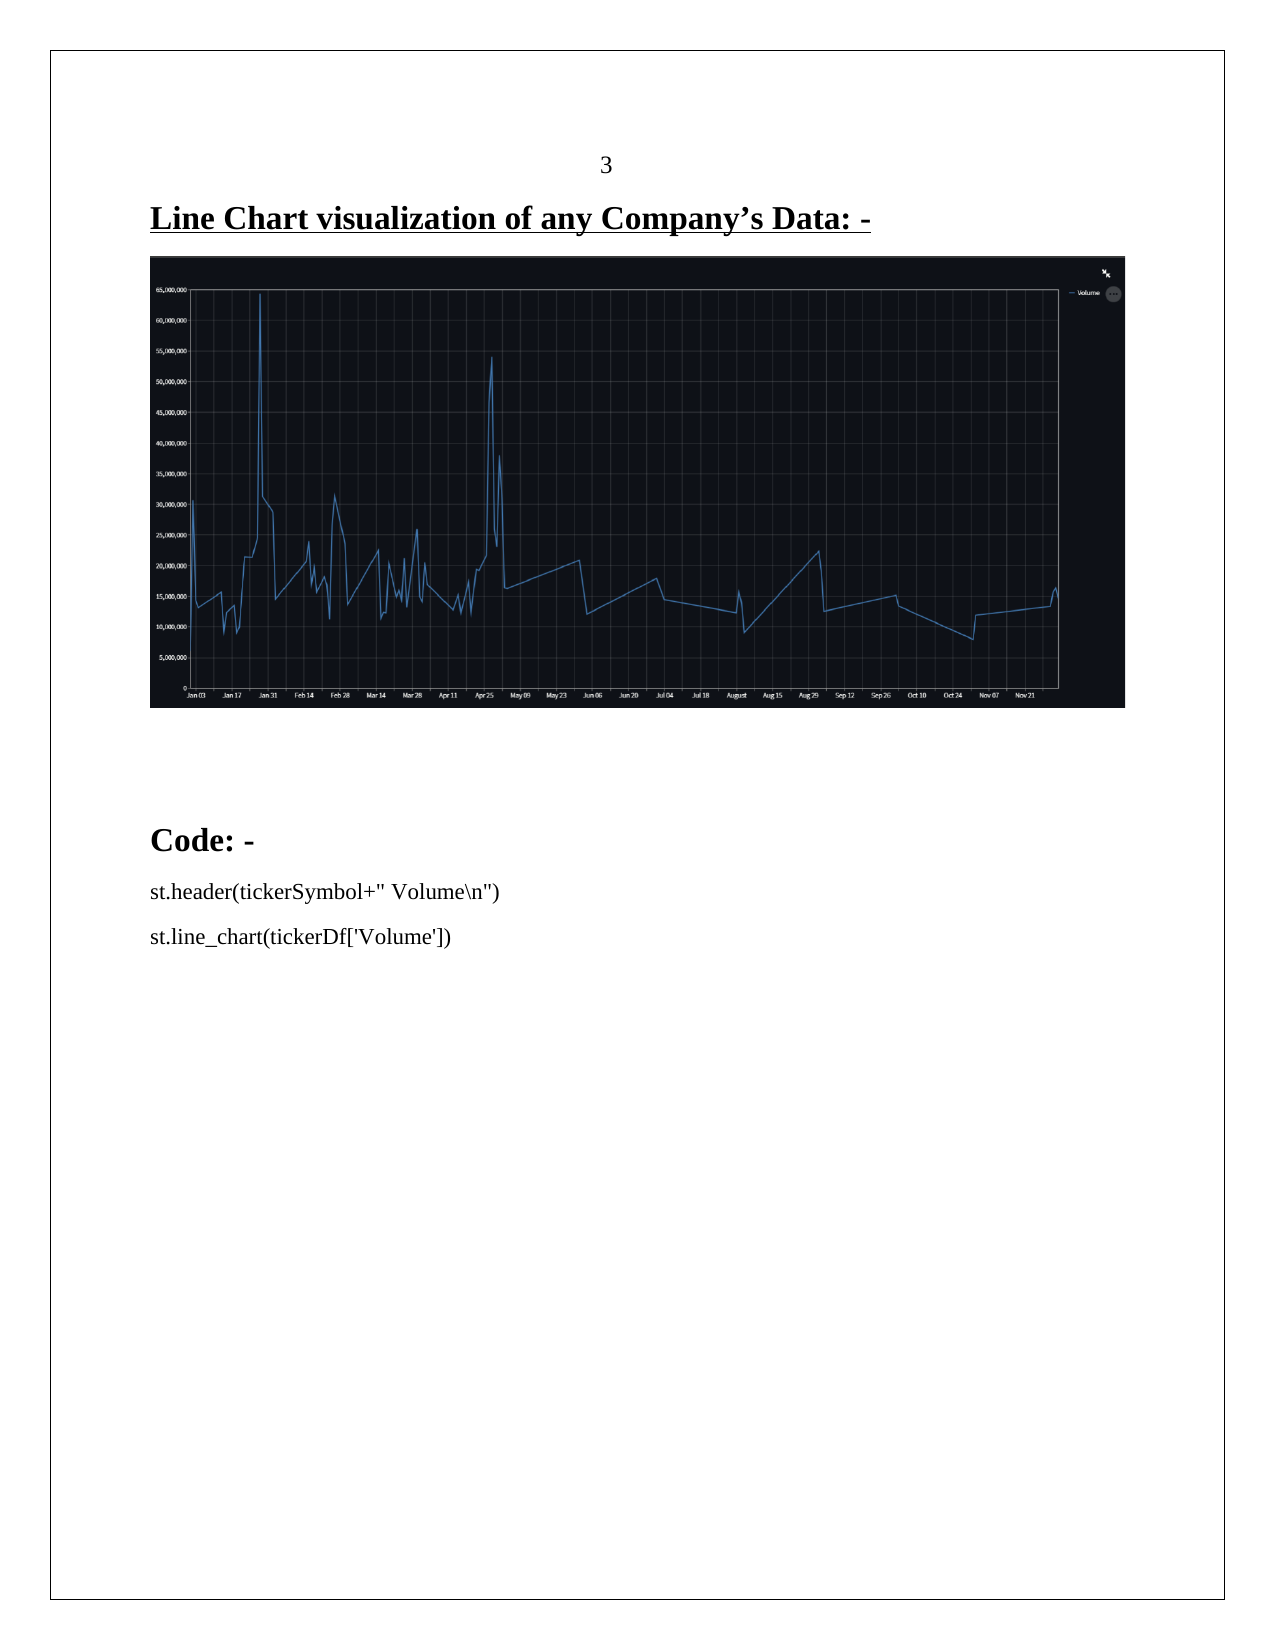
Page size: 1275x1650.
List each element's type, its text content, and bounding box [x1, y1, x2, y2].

picture [150, 256, 1125, 708]
text 3 [150, 150, 1125, 179]
text st.header(tickerSymbol+" Volume\n") [150, 878, 1125, 905]
text Line Chart visualization of any Company’s Data: - [150, 198, 1125, 237]
text st.line_chart(tickerDf['Volume']) [150, 923, 1125, 950]
text Code: - [150, 820, 1125, 859]
